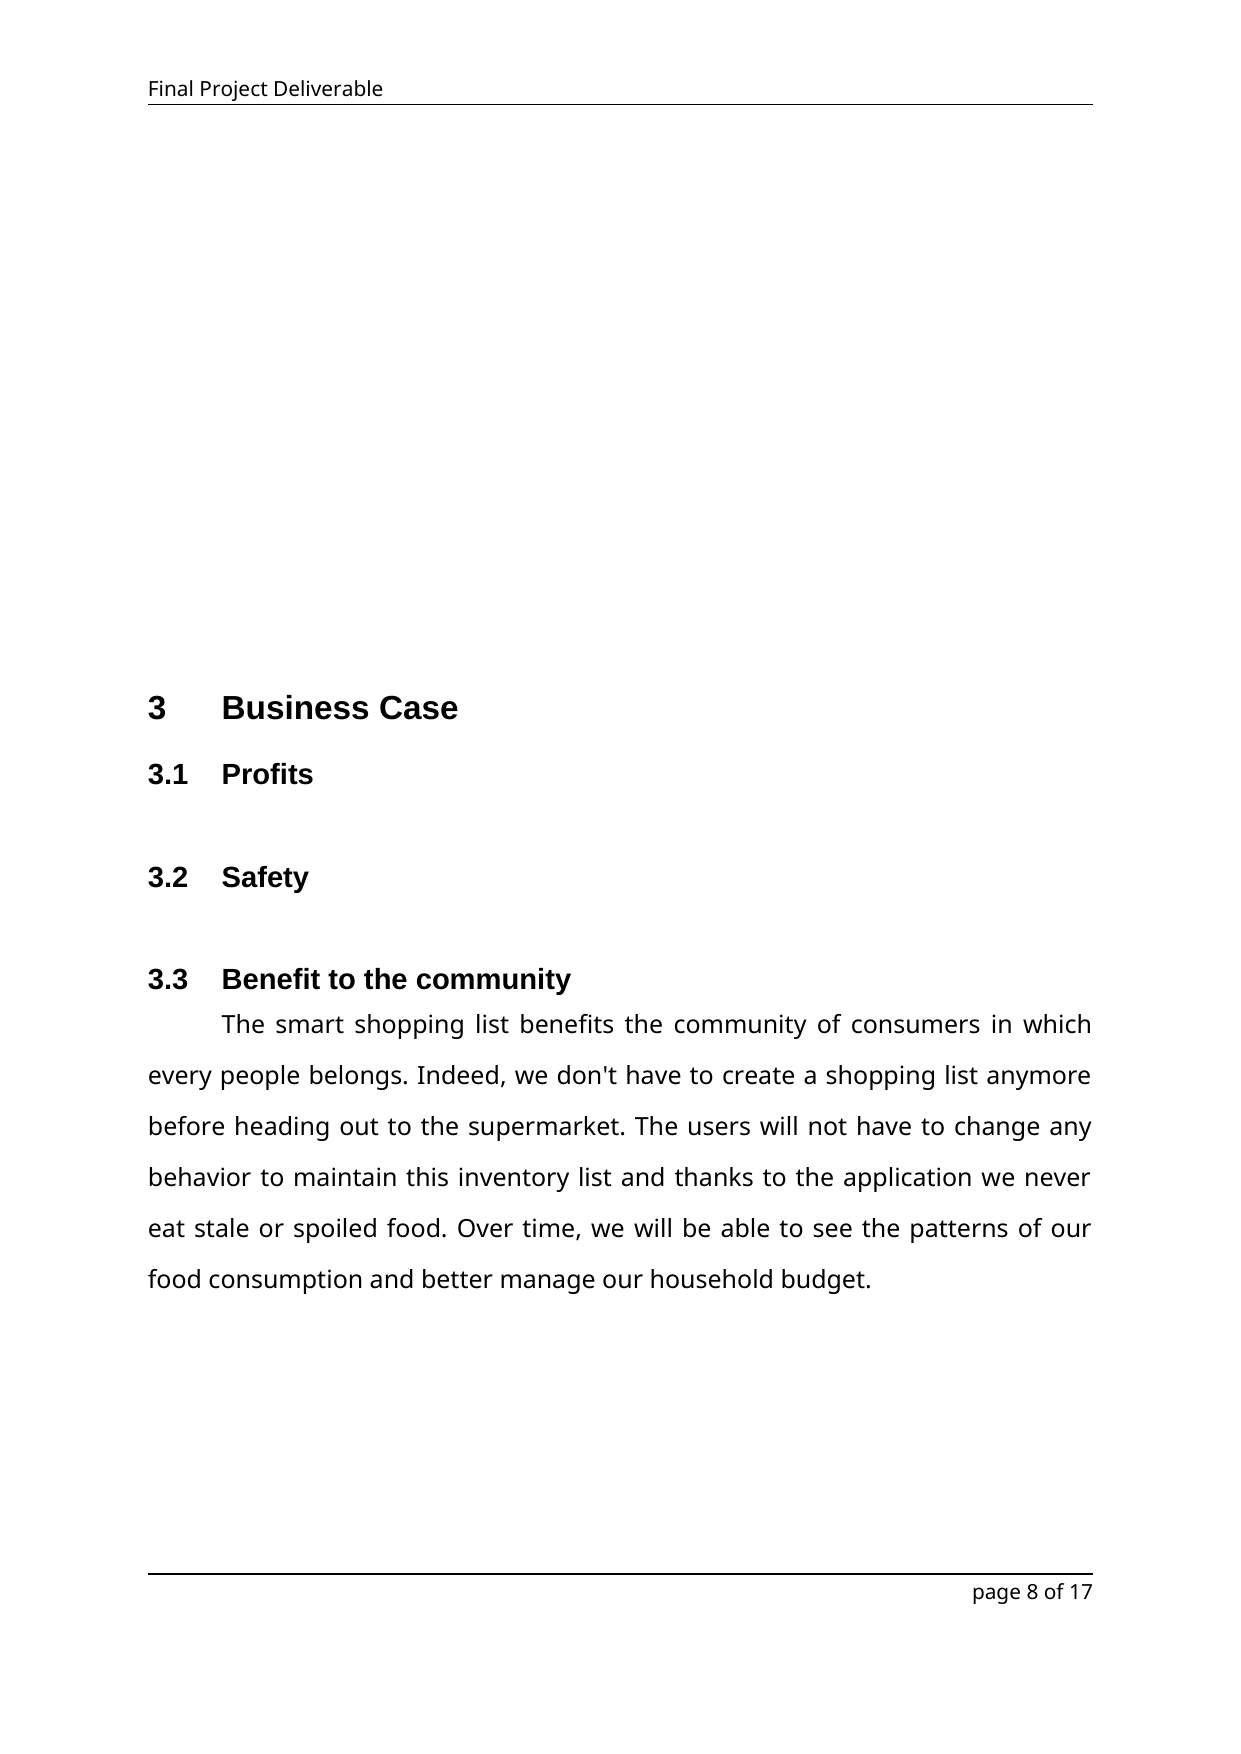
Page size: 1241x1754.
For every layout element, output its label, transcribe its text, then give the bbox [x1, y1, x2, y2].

subtitle Business Case [148, 688, 1093, 726]
list The smart shopping list benefits the community of consumers in which every people belongs. Indeed, we don't have to create a shopping list anymore before heading out to the supermarket. The users will not have to change any behavior to maintain this inventory list and thanks to the application we never eat stale or spoiled food. Over time, we will be able to see the patterns of our food consumption and better manage our household budget. [148, 1007, 1093, 1296]
subtitle Safety [148, 859, 1093, 893]
subtitle Profits [148, 757, 1093, 791]
subtitle Benefit to the community [148, 962, 1093, 996]
